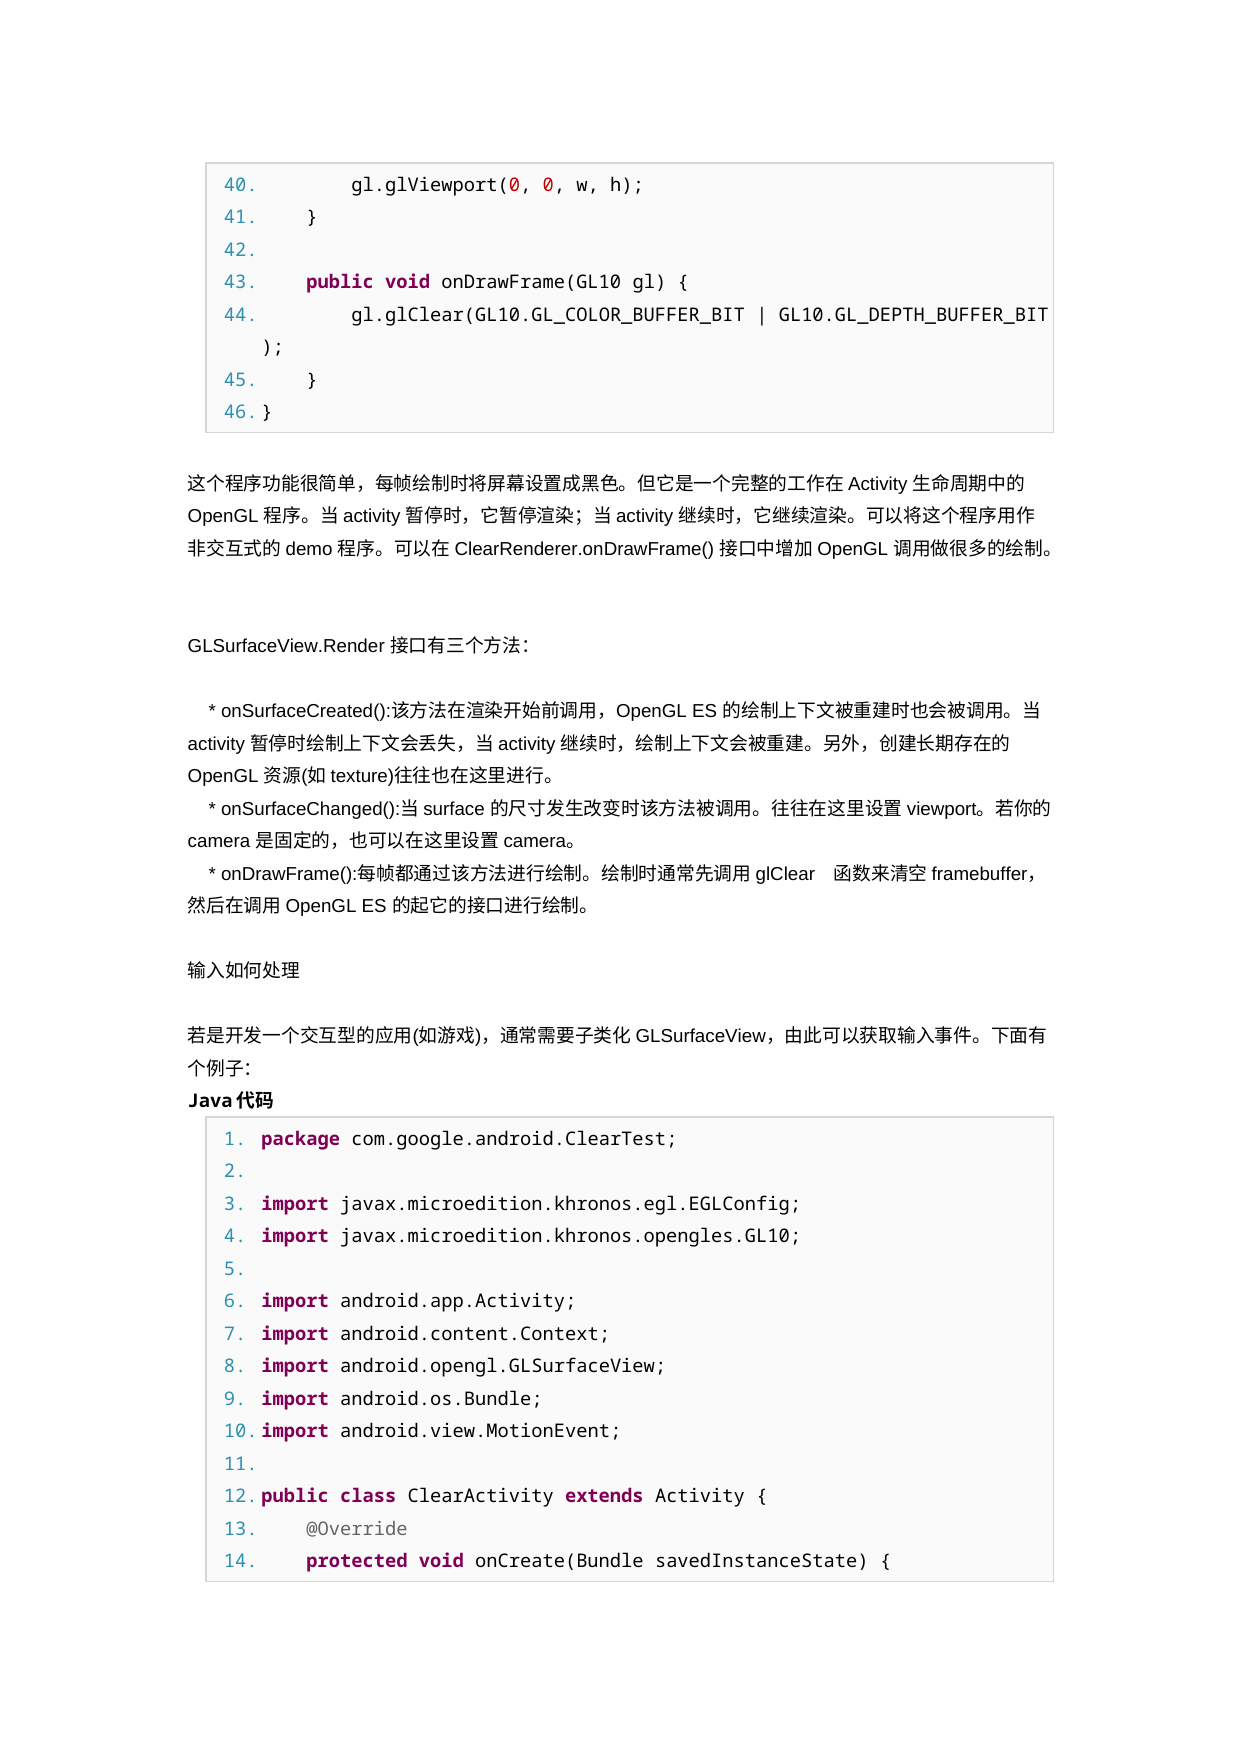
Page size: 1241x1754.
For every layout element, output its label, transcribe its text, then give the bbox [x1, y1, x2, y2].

list import android.os.Bundle; [207, 1376, 1053, 1408]
list public class ClearActivity extends Activity { [207, 1473, 1053, 1506]
list @Override [207, 1506, 1053, 1538]
list public void onDrawFrame(GL10 gl) { [207, 259, 1053, 292]
list package com.google.android.ClearTest; [207, 1118, 1053, 1148]
list } [207, 194, 1053, 227]
list import android.opengl.GLSurfaceView; [207, 1343, 1053, 1376]
text 这个程序功能很简单，每帧绘制时将屏幕设置成黑色。但它是一个完整的工作在 Activity 生命周期中的 OpenGL 程序。当 activity 暂停时，它暂停渲染；当 activity 继续时，它继续渲染。可以将这个程序用作非交互式的 demo 程序。可以在 ClearRenderer.onDrawFrame() 接口中增加 OpenGL 调用做很多的绘制。 GLSurfaceView.Render 接口有三个方法： * onSurfaceCreated():该方法在渲染开始前调用，OpenGL ES 的绘制上下文被重建时也会被调用。当 activity 暂停时绘制上下文会丢失，当 activity 继续时，绘制上下文会被重建。另外，创建长期存在的 OpenGL 资源(如 texture)往往也在这里进行。 * onSurfaceChanged():当 surface 的尺寸发生改变时该方法被调用。往往在这里设置 viewport。若你的 camera 是固定的，也可以在这里设置 camera。 * onDrawFrame():每帧都通过该方法进行绘制。绘制时通常先调用 glClear 函数来清空 framebuffer，然后在调用 OpenGL ES 的起它的接口进行绘制。 输入如何处理 若是开发一个交互型的应用(如游戏)，通常需要子类化 GLSurfaceView，由此可以获取输入事件。下面有个例子： [187, 433, 1053, 1083]
list import android.content.Context; [207, 1311, 1053, 1343]
list import javax.microedition.khronos.opengles.GL10; [207, 1213, 1053, 1246]
text Java代码 [187, 1083, 1053, 1116]
list import android.view.MotionEvent; [207, 1408, 1053, 1441]
list protected void onCreate(Bundle savedInstanceState) { [207, 1538, 1053, 1581]
list import android.app.Activity; [207, 1278, 1053, 1311]
list } [207, 357, 1053, 389]
list import javax.microedition.khronos.egl.EGLConfig; [207, 1181, 1053, 1213]
list } [207, 389, 1053, 432]
list gl.glViewport(0, 0, w, h); [207, 164, 1053, 194]
list gl.glClear(GL10.GL_COLOR_BUFFER_BIT | GL10.GL_DEPTH_BUFFER_BIT); [207, 292, 1053, 357]
